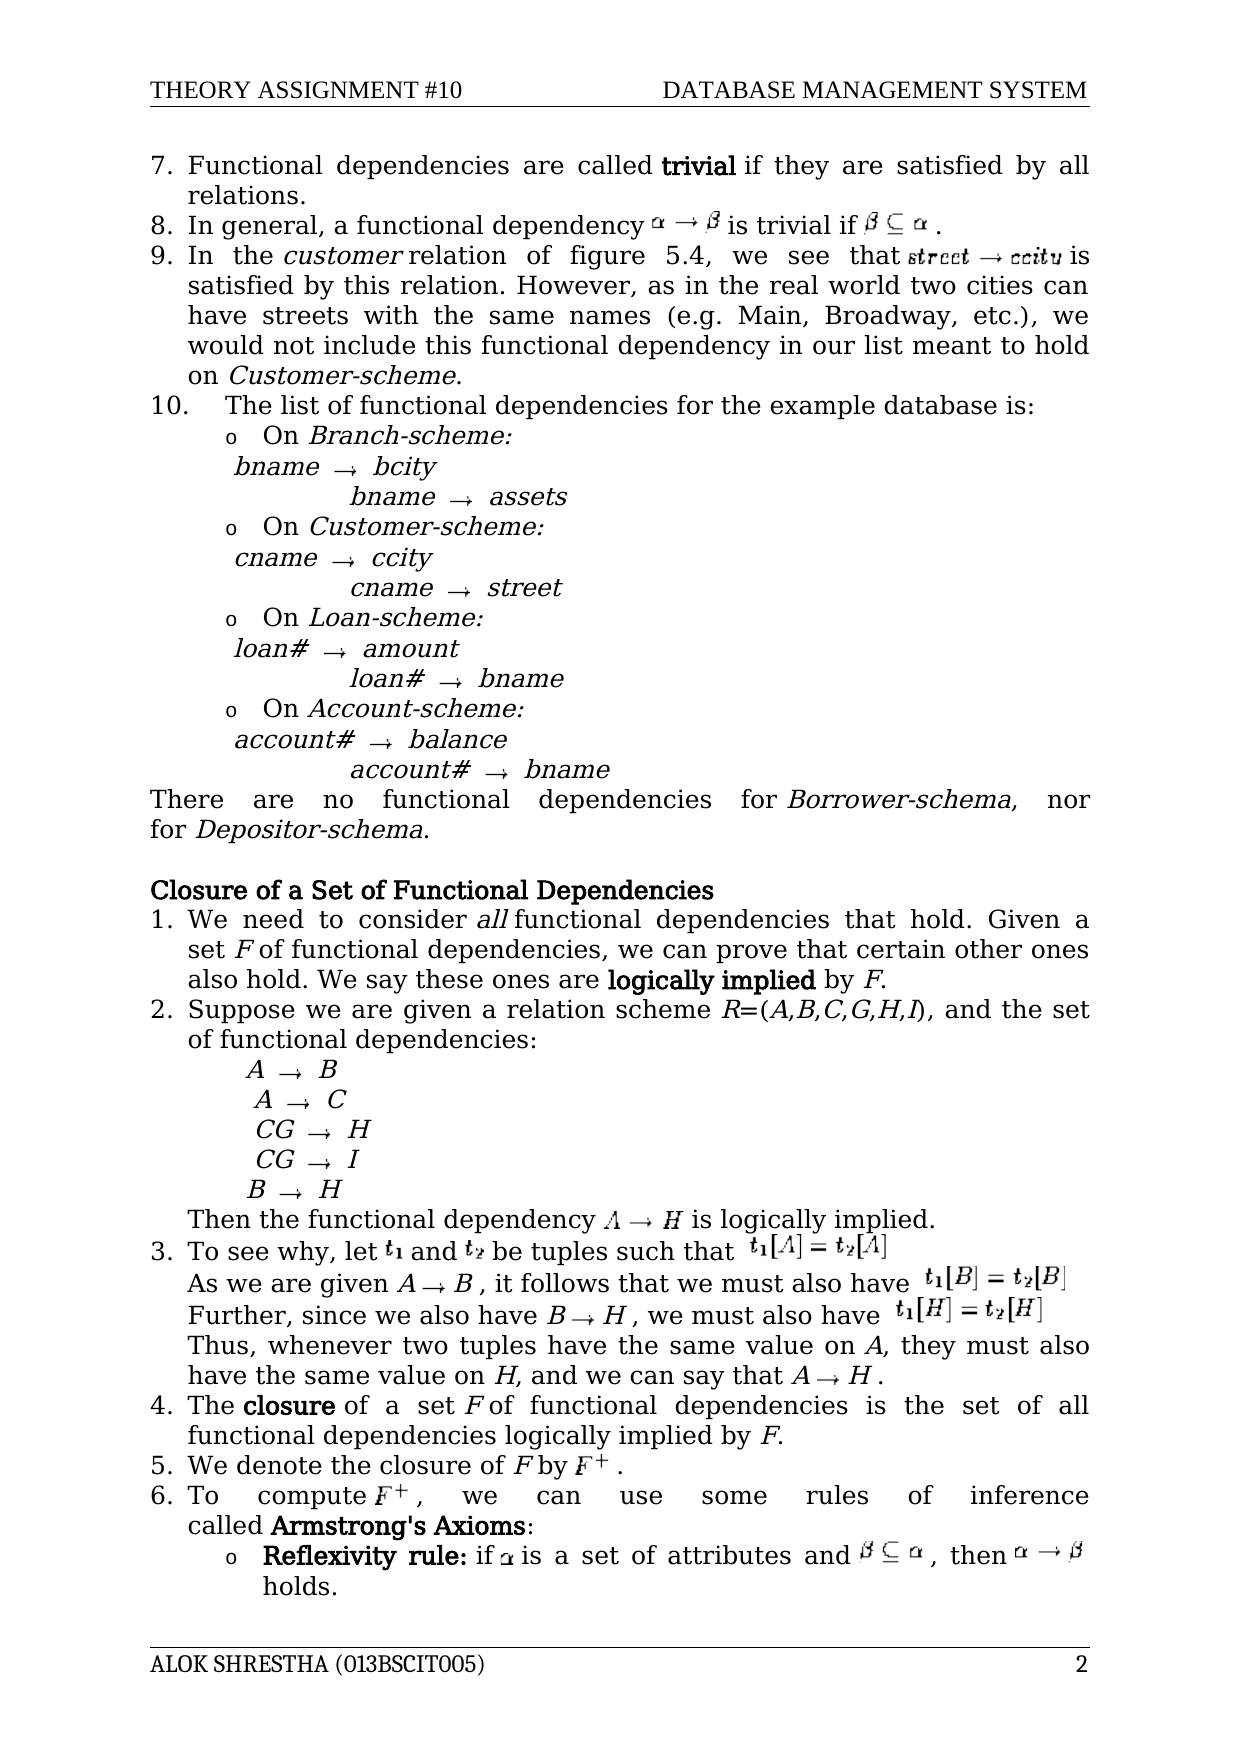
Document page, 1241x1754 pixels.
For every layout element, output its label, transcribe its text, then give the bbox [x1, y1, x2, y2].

picture [652, 211, 720, 235]
list The list of functional dependencies for the example database is: [150, 390, 1090, 420]
list Reflexivity rule: if is a set of attributes and , then holds. [225, 1539, 1090, 1601]
list On Account-scheme: [225, 693, 1090, 724]
text As we are given A B , it follows that we must also have [187, 1266, 1090, 1298]
list Suppose we are given a relation scheme R=(A,B,C,G,H,I), and the set of functional dependencies: [150, 994, 1090, 1054]
list On Customer-scheme: [225, 511, 1090, 542]
list In general, a functional dependency is trivial if . [150, 210, 1090, 240]
list To compute , we can use some rules of inference called Armstrong's Axioms: [150, 1479, 1090, 1539]
picture [332, 557, 354, 567]
text cname street [225, 572, 1090, 602]
text bname assets [225, 481, 1090, 511]
picture [571, 1315, 594, 1325]
list The closure of a set F of functional dependencies is the set of all functional dependencies logically implied by F. [150, 1389, 1090, 1449]
picture [500, 1553, 514, 1565]
picture [369, 739, 392, 749]
text CG I [150, 1144, 1090, 1174]
text B H [150, 1174, 1090, 1204]
picture [279, 1189, 302, 1199]
text CG H [150, 1114, 1090, 1144]
picture [1015, 1541, 1083, 1565]
picture [750, 1234, 886, 1261]
text Then the functional dependency is logically implied. [187, 1204, 1090, 1234]
text There are no functional dependencies for Borrower-schema, nor for Depositor-schema. [150, 784, 1090, 844]
text Closure of a Set of Functional Dependencies [150, 874, 1090, 904]
text A B [150, 1054, 1090, 1084]
list To see why, let and be tuples such that [150, 1234, 1090, 1266]
picture [287, 1099, 309, 1109]
list We need to consider all functional dependencies that hold. Given a set F of functional dependencies, we can prove that certain other ones also hold. We say these ones are logically implied by F. [150, 904, 1090, 994]
picture [334, 466, 357, 476]
list Functional dependencies are called trivial if they are satisfied by all relations. [150, 150, 1090, 210]
text cname ccity [225, 542, 1090, 572]
picture [859, 1541, 923, 1565]
picture [279, 1069, 302, 1079]
picture [323, 648, 346, 658]
list On Branch-scheme: [225, 420, 1090, 451]
picture [422, 1283, 445, 1293]
picture [896, 1297, 1042, 1325]
text loan# bname [225, 663, 1090, 693]
text A C [150, 1084, 1090, 1114]
picture [375, 1484, 408, 1505]
picture [575, 1454, 609, 1475]
picture [603, 1211, 684, 1229]
picture [439, 678, 462, 688]
picture [308, 1129, 331, 1139]
list We denote the closure of F by . [150, 1449, 1090, 1479]
picture [385, 1240, 403, 1261]
list In the customer relation of figure 5.4, we see that is satisfied by this relation. However, as in the real world two cities can have streets with the same names (e.g. Main, Broadway, etc.), we would not include this functional dependency in our list meant to hold on Customer-scheme. [150, 240, 1090, 390]
list On Loan-scheme: [225, 602, 1090, 633]
text account# bname [225, 754, 1090, 784]
picture [925, 1266, 1065, 1293]
picture [817, 1375, 839, 1385]
picture [448, 587, 470, 597]
text account# balance [225, 724, 1090, 754]
picture [864, 212, 927, 235]
text bname bcity [225, 451, 1090, 481]
picture [485, 769, 508, 779]
picture [450, 496, 472, 506]
text loan# amount [225, 633, 1090, 663]
picture [465, 1240, 484, 1261]
text Further, since we also have B H , we must also have [187, 1298, 1090, 1329]
picture [908, 247, 1062, 265]
text Thus, whenever two tuples have the same value on A, they must also have the same value on H, and we can say that A H . [187, 1329, 1090, 1389]
picture [308, 1159, 331, 1169]
